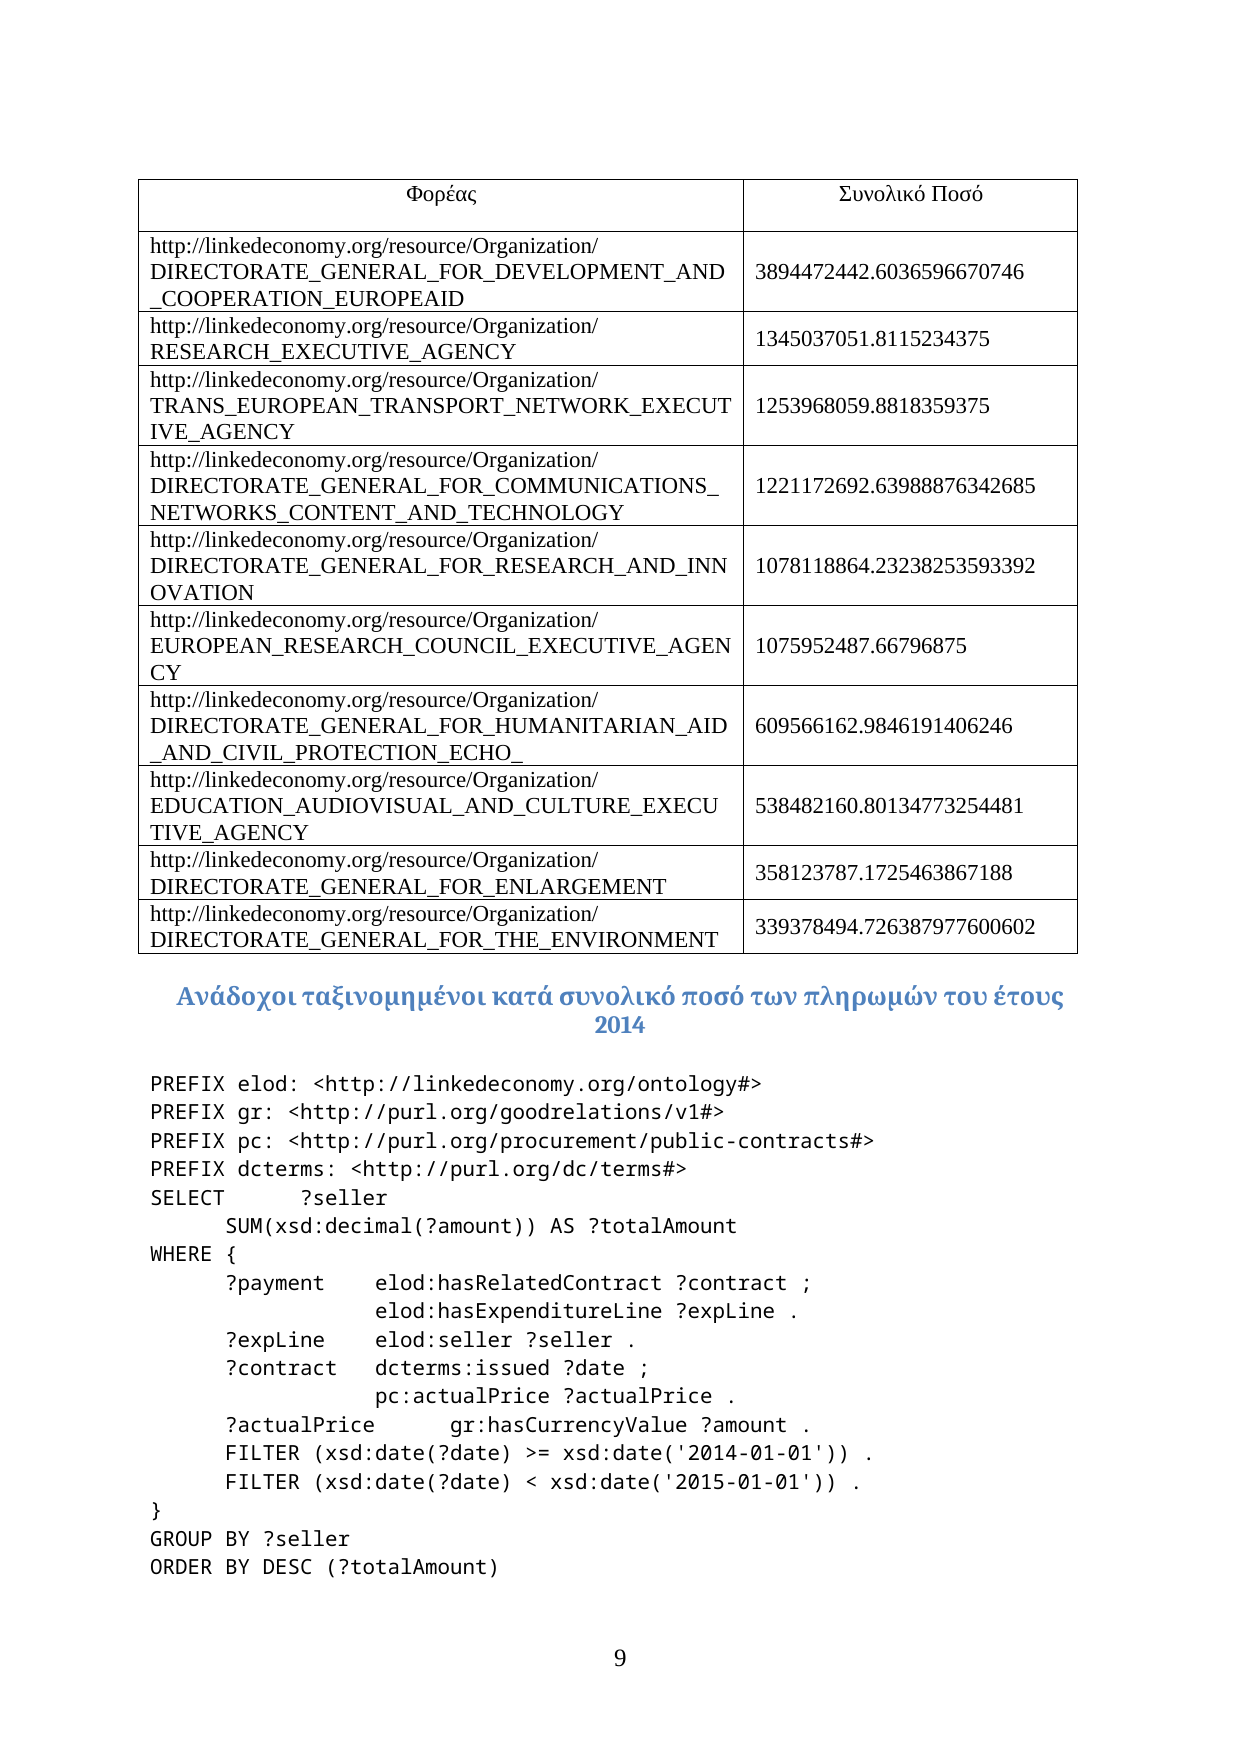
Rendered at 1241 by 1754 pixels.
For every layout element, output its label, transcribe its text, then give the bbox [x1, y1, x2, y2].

table_cell 1345037051.8115234375 [744, 312, 1077, 365]
table_cell 1253968059.8818359375 [744, 366, 1077, 445]
text ORDER BY DESC (?totalAmount) [150, 1552, 1090, 1581]
table_cell 1075952487.66796875 [744, 606, 1077, 685]
table_cell 3894472442.6036596670746 [744, 232, 1077, 311]
text ?actualPrice gr:hasCurrencyValue ?amount . [150, 1410, 1090, 1438]
table_cell http://linkedeconomy.org/resource/Organization/DIRECTORATE_GENERAL_FOR_DEVELOPMENT_AND_COOPERATION_EUROPEAID [139, 232, 743, 311]
table_cell http://linkedeconomy.org/resource/Organization/DIRECTORATE_GENERAL_FOR_ENLARGEMENT [139, 846, 743, 899]
table_cell http://linkedeconomy.org/resource/Organization/EUROPEAN_RESEARCH_COUNCIL_EXECUTIVE_AGENCY [139, 606, 743, 685]
table_header Συνολικό Ποσό [744, 180, 1077, 231]
text FILTER (xsd:date(?date) < xsd:date('2015-01-01')) . [150, 1467, 1090, 1495]
table_cell http://linkedeconomy.org/resource/Organization/TRANS_EUROPEAN_TRANSPORT_NETWORK_EXECUTIVE_AGENCY [139, 366, 743, 445]
text pc:actualPrice ?actualPrice . [150, 1382, 1090, 1410]
text ?payment elod:hasRelatedContract ?contract ; [150, 1268, 1090, 1296]
table_cell 538482160.80134773254481 [744, 766, 1077, 845]
table_cell http://linkedeconomy.org/resource/Organization/DIRECTORATE_GENERAL_FOR_COMMUNICATIONS_NETWORKS_CONTENT_AND_TECHNOLOGY [139, 446, 743, 525]
table_cell http://linkedeconomy.org/resource/Organization/EDUCATION_AUDIOVISUAL_AND_CULTURE_EXECUTIVE_AGENCY [139, 766, 743, 845]
table_cell 1221172692.63988876342685 [744, 446, 1077, 525]
text PREFIX pc: <http://purl.org/procurement/public-contracts#> [150, 1126, 1090, 1154]
subtitle Ανάδοχοι ταξινομημένοι κατά συνολικό ποσό των πληρωμών του έτους 2014 [150, 983, 1090, 1040]
text PREFIX dcterms: <http://purl.org/dc/terms#> [150, 1154, 1090, 1183]
table_cell http://linkedeconomy.org/resource/Organization/DIRECTORATE_GENERAL_FOR_RESEARCH_AND_INNOVATION [139, 526, 743, 605]
text SELECT ?seller [150, 1183, 1090, 1211]
table_cell 358123787.1725463867188 [744, 846, 1077, 899]
table_cell 339378494.726387977600602 [744, 900, 1077, 953]
table_header Φορέας [139, 180, 743, 231]
text FILTER (xsd:date(?date) >= xsd:date('2014-01-01')) . [150, 1438, 1090, 1467]
table_cell http://linkedeconomy.org/resource/Organization/DIRECTORATE_GENERAL_FOR_THE_ENVIRONMENT [139, 900, 743, 953]
text SUM(xsd:decimal(?amount)) AS ?totalAmount [150, 1211, 1090, 1239]
text ?expLine elod:seller ?seller . [150, 1325, 1090, 1353]
text elod:hasExpenditureLine ?expLine . [150, 1296, 1090, 1325]
table_cell http://linkedeconomy.org/resource/Organization/RESEARCH_EXECUTIVE_AGENCY [139, 312, 743, 365]
text WHERE { [150, 1239, 1090, 1268]
text PREFIX gr: <http://purl.org/goodrelations/v1#> [150, 1097, 1090, 1126]
text GROUP BY ?seller [150, 1524, 1090, 1552]
table_cell 1078118864.23238253593392 [744, 526, 1077, 605]
table_cell http://linkedeconomy.org/resource/Organization/DIRECTORATE_GENERAL_FOR_HUMANITARIAN_AID_AND_CIVIL_PROTECTION_ECHO_ [139, 686, 743, 765]
text PREFIX elod: <http://linkedeconomy.org/ontology#> [150, 1069, 1090, 1097]
text } [150, 1495, 1090, 1524]
table_cell 609566162.9846191406246 [744, 686, 1077, 765]
text ?contract dcterms:issued ?date ; [150, 1353, 1090, 1382]
